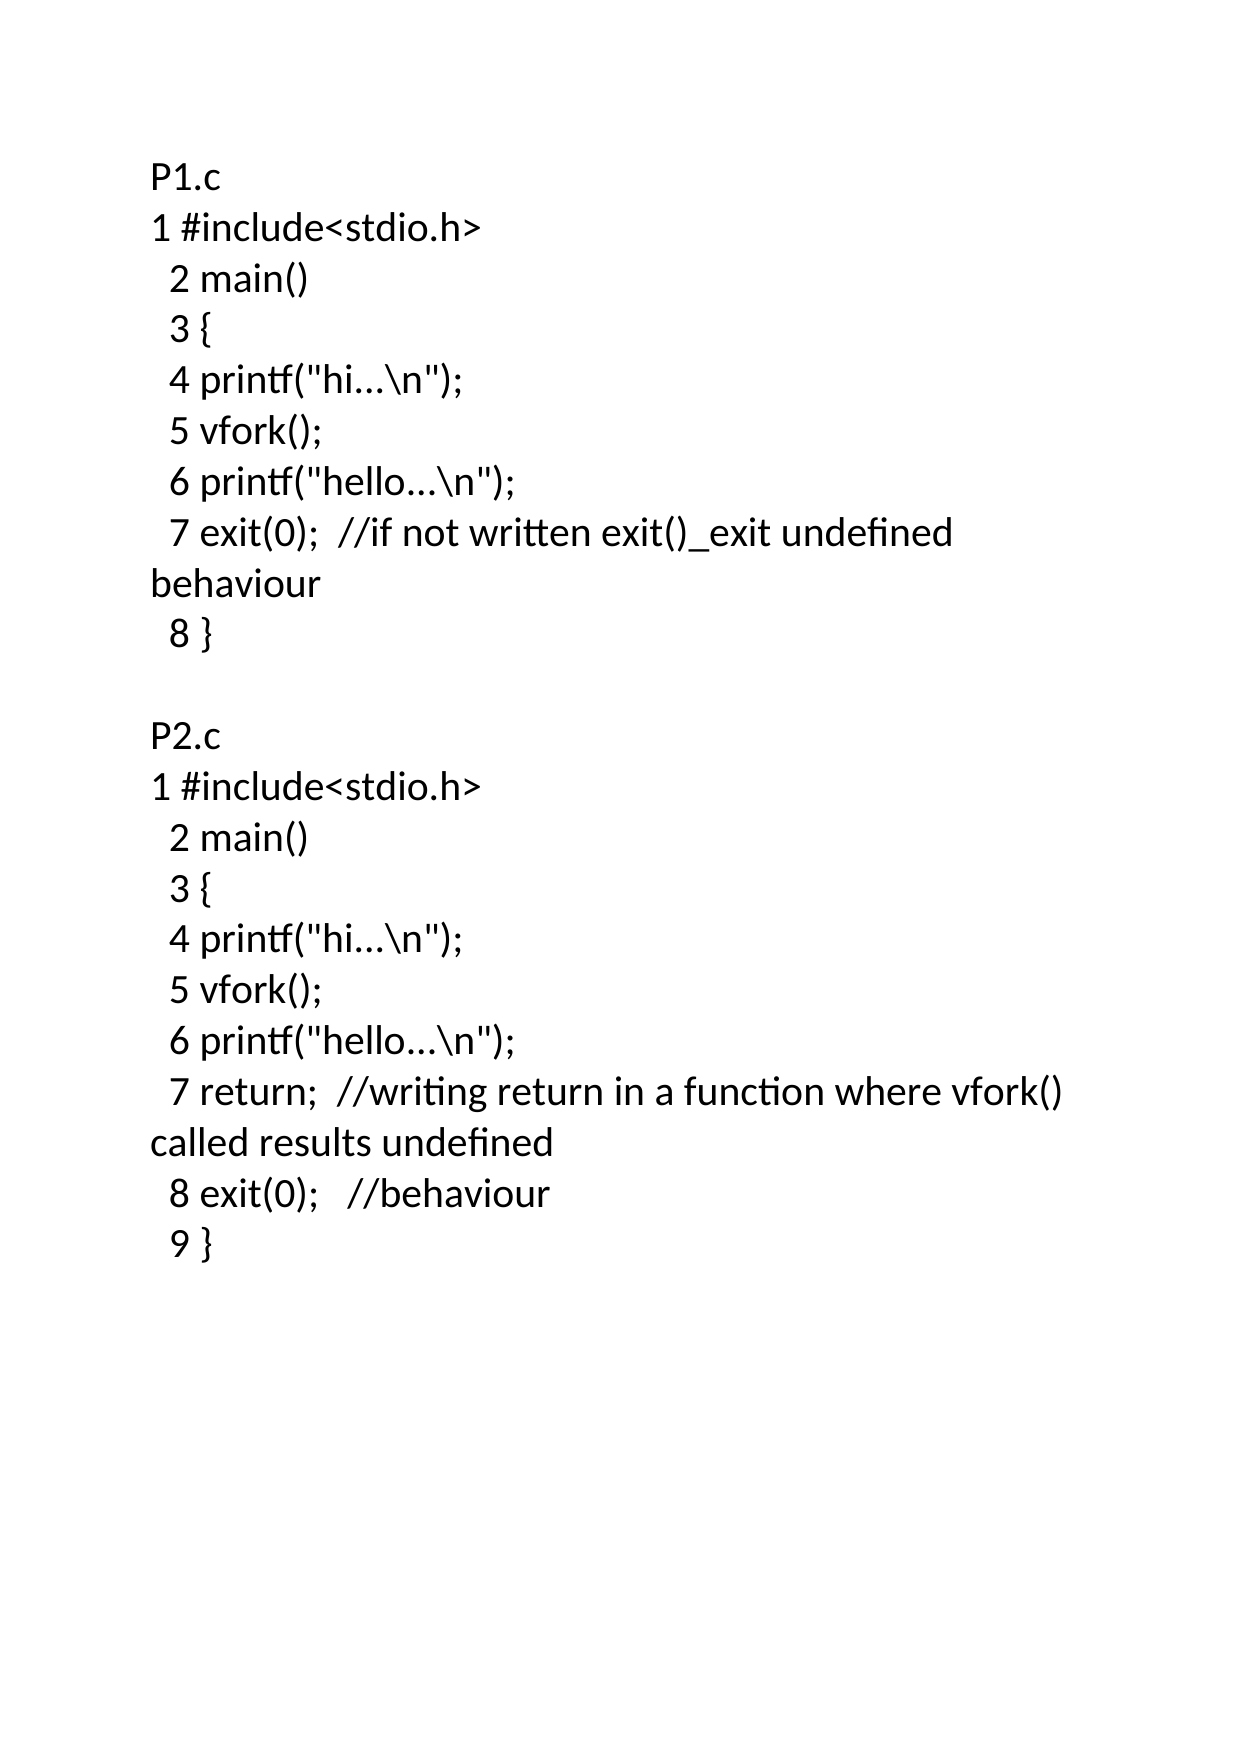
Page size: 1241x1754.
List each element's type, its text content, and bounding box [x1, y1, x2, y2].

text 2 main() [150, 811, 1090, 862]
text 1 #include<stdio.h> [150, 201, 1090, 252]
text 7 return; //writing return in a function where vfork() called results undefined [150, 1065, 1090, 1167]
text 8 } [150, 607, 1090, 658]
text 4 printf("hi...\n"); [150, 353, 1090, 404]
text 4 printf("hi...\n"); [150, 912, 1090, 963]
text 8 exit(0); //behaviour [150, 1167, 1090, 1217]
text 6 printf("hello...\n"); [150, 1014, 1090, 1065]
text 6 printf("hello...\n"); [150, 455, 1090, 506]
text P2.c [150, 709, 1090, 760]
text 5 vfork(); [150, 404, 1090, 455]
text 3 { [150, 862, 1090, 912]
text 9 } [150, 1217, 1090, 1268]
text 5 vfork(); [150, 963, 1090, 1014]
text 7 exit(0); //if not written exit()_exit undefined behaviour [150, 506, 1090, 607]
text P1.c [150, 150, 1090, 201]
text 1 #include<stdio.h> [150, 760, 1090, 811]
text 2 main() [150, 252, 1090, 302]
text 3 { [150, 302, 1090, 353]
